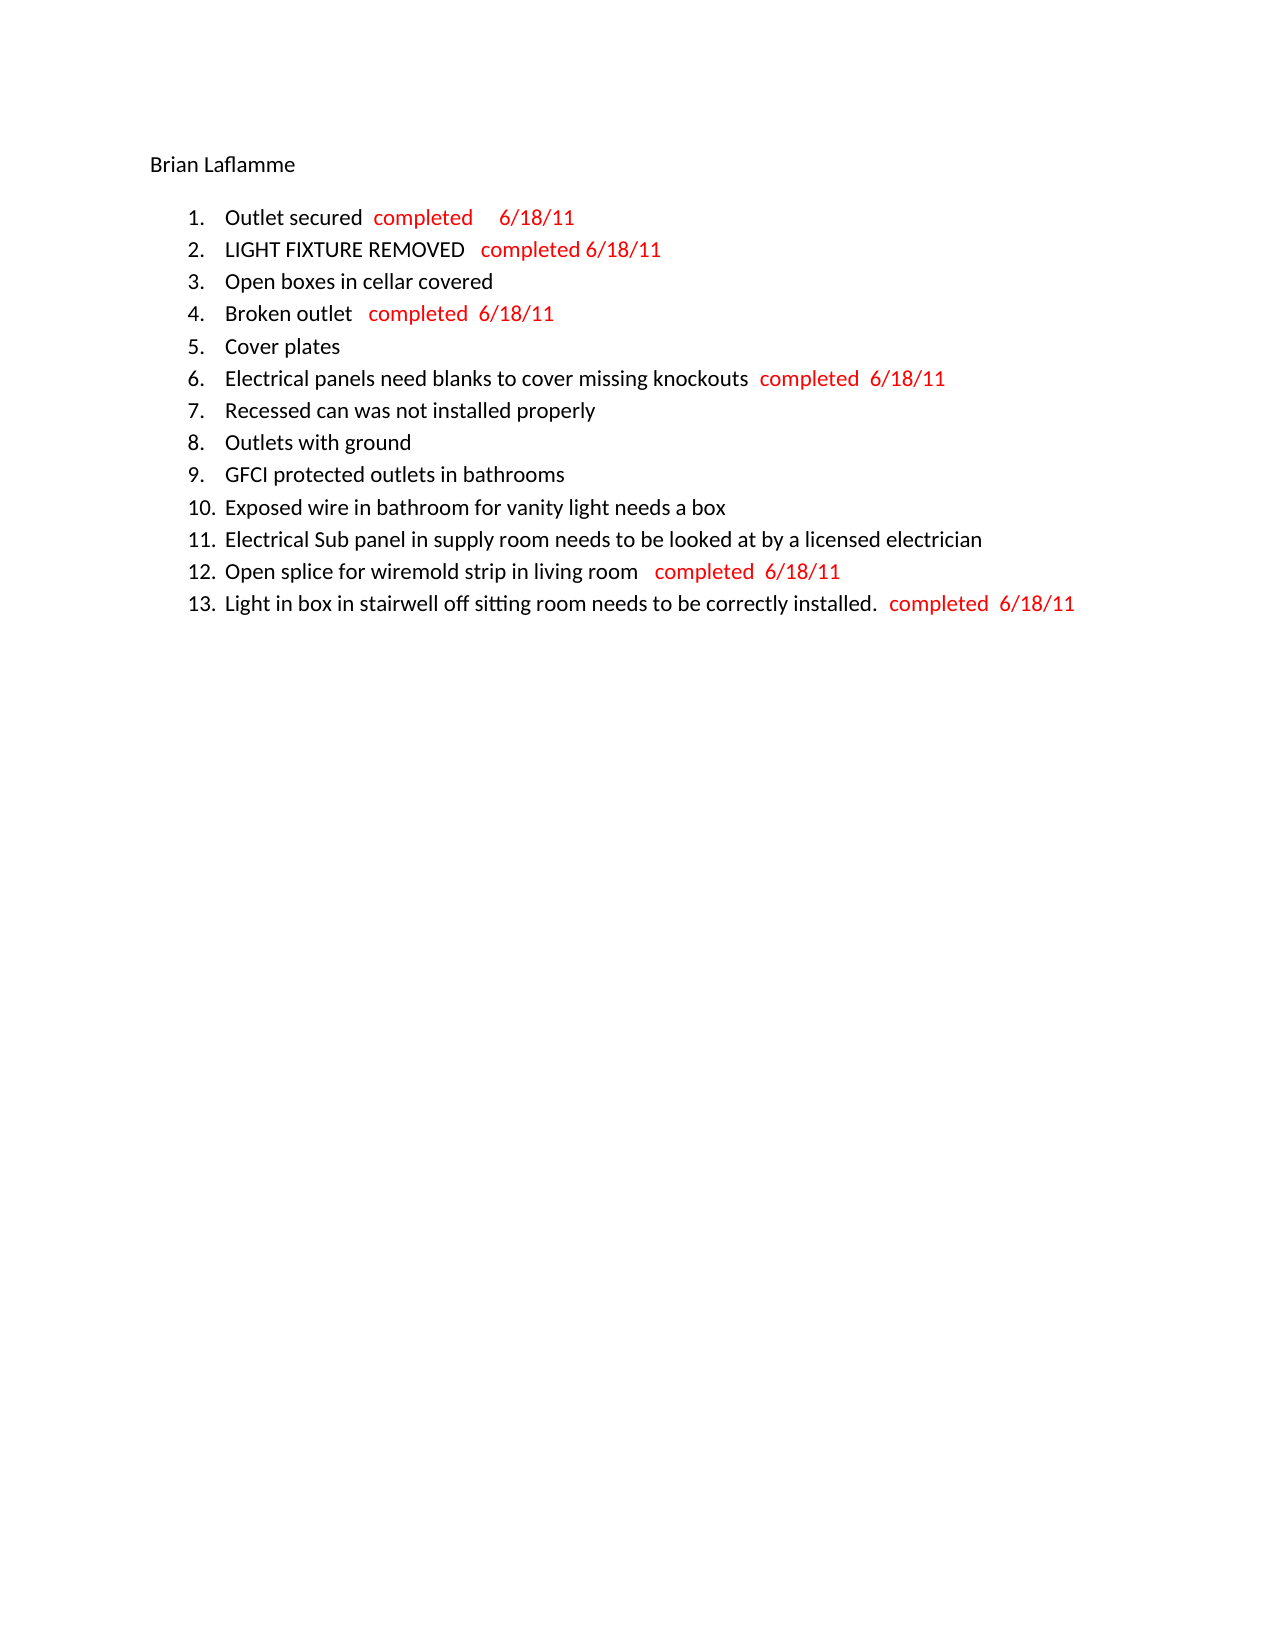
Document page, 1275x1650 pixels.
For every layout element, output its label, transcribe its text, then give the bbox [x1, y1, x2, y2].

list Exposed wire in bathroom for vanity light needs a box [187, 493, 1125, 521]
list Outlets with ground [187, 428, 1125, 456]
list Electrical Sub panel in supply room needs to be looked at by a licensed electrician [187, 525, 1125, 553]
list Cover plates [187, 332, 1125, 360]
list Electrical panels need blanks to cover missing knockouts completed 6/18/11 [187, 364, 1125, 392]
list Outlet secured completed 6/18/11 [187, 203, 1125, 231]
text Brian Laflamme [150, 150, 1125, 178]
list GFCI protected outlets in bathrooms [187, 461, 1125, 488]
list Open splice for wiremold strip in living room completed 6/18/11 [187, 557, 1125, 585]
list Broken outlet completed 6/18/11 [187, 299, 1125, 328]
list LIGHT FIXTURE REMOVED completed 6/18/11 [187, 235, 1125, 263]
list Recessed can was not installed properly [187, 396, 1125, 424]
list Open boxes in cellar covered [187, 267, 1125, 295]
list Light in box in stairwell off sitting room needs to be correctly installed. completed 6/18/11 [187, 589, 1125, 617]
